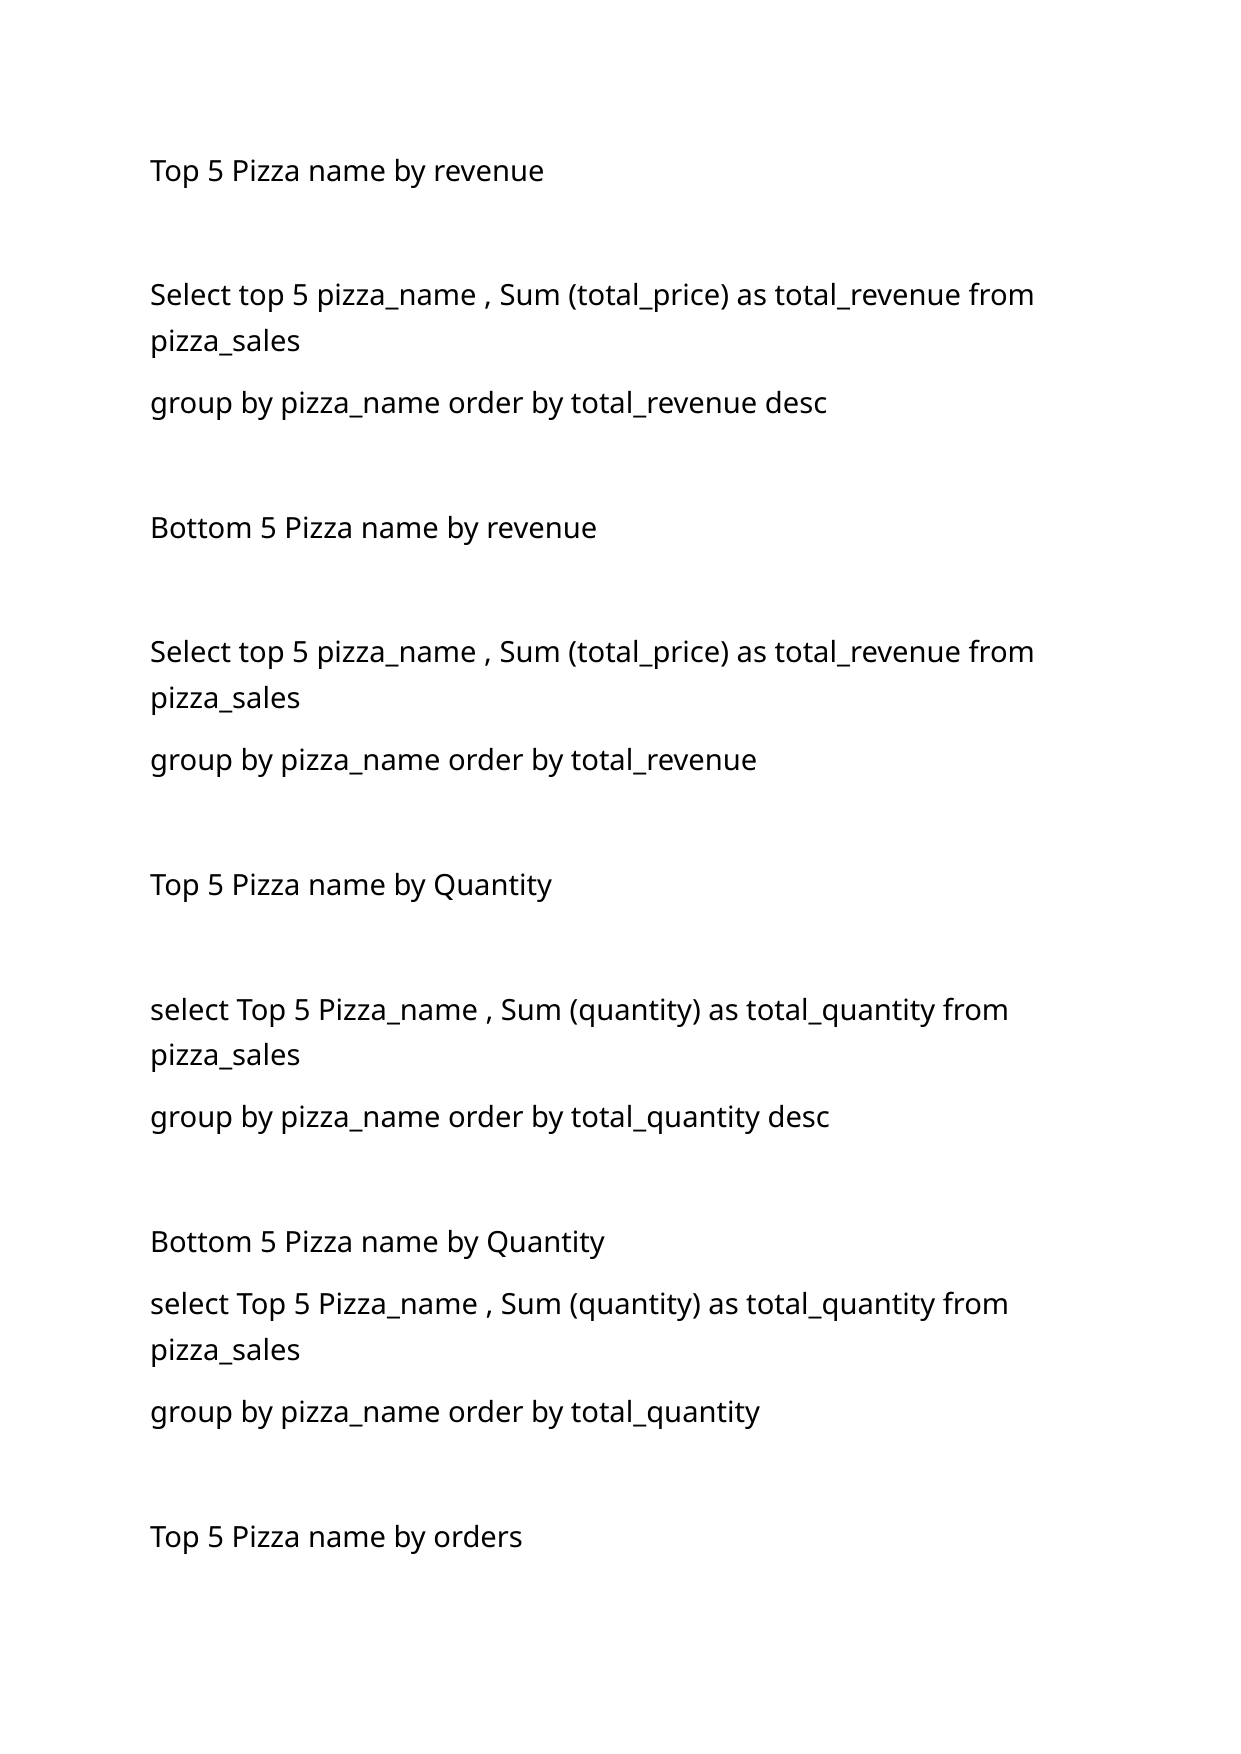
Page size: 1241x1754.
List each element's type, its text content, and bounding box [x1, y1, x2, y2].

text Bottom 5 Pizza name by Quantity [150, 1221, 1090, 1261]
text group by pizza_name order by total_quantity desc [150, 1097, 1090, 1136]
text Select top 5 pizza_name , Sum (total_price) as total_revenue from pizza_sales [150, 274, 1090, 360]
text select Top 5 Pizza_name , Sum (quantity) as total_quantity from pizza_sales [150, 1283, 1090, 1369]
text select Top 5 Pizza_name , Sum (quantity) as total_quantity from pizza_sales [150, 989, 1090, 1074]
text Select top 5 pizza_name , Sum (total_price) as total_revenue from pizza_sales [150, 632, 1090, 717]
text Bottom 5 Pizza name by revenue [150, 507, 1090, 547]
text group by pizza_name order by total_revenue desc [150, 382, 1090, 422]
text Top 5 Pizza name by revenue [150, 150, 1090, 190]
text Top 5 Pizza name by orders [150, 1516, 1090, 1556]
text group by pizza_name order by total_quantity [150, 1391, 1090, 1431]
text Top 5 Pizza name by Quantity [150, 864, 1090, 904]
text group by pizza_name order by total_revenue [150, 739, 1090, 779]
